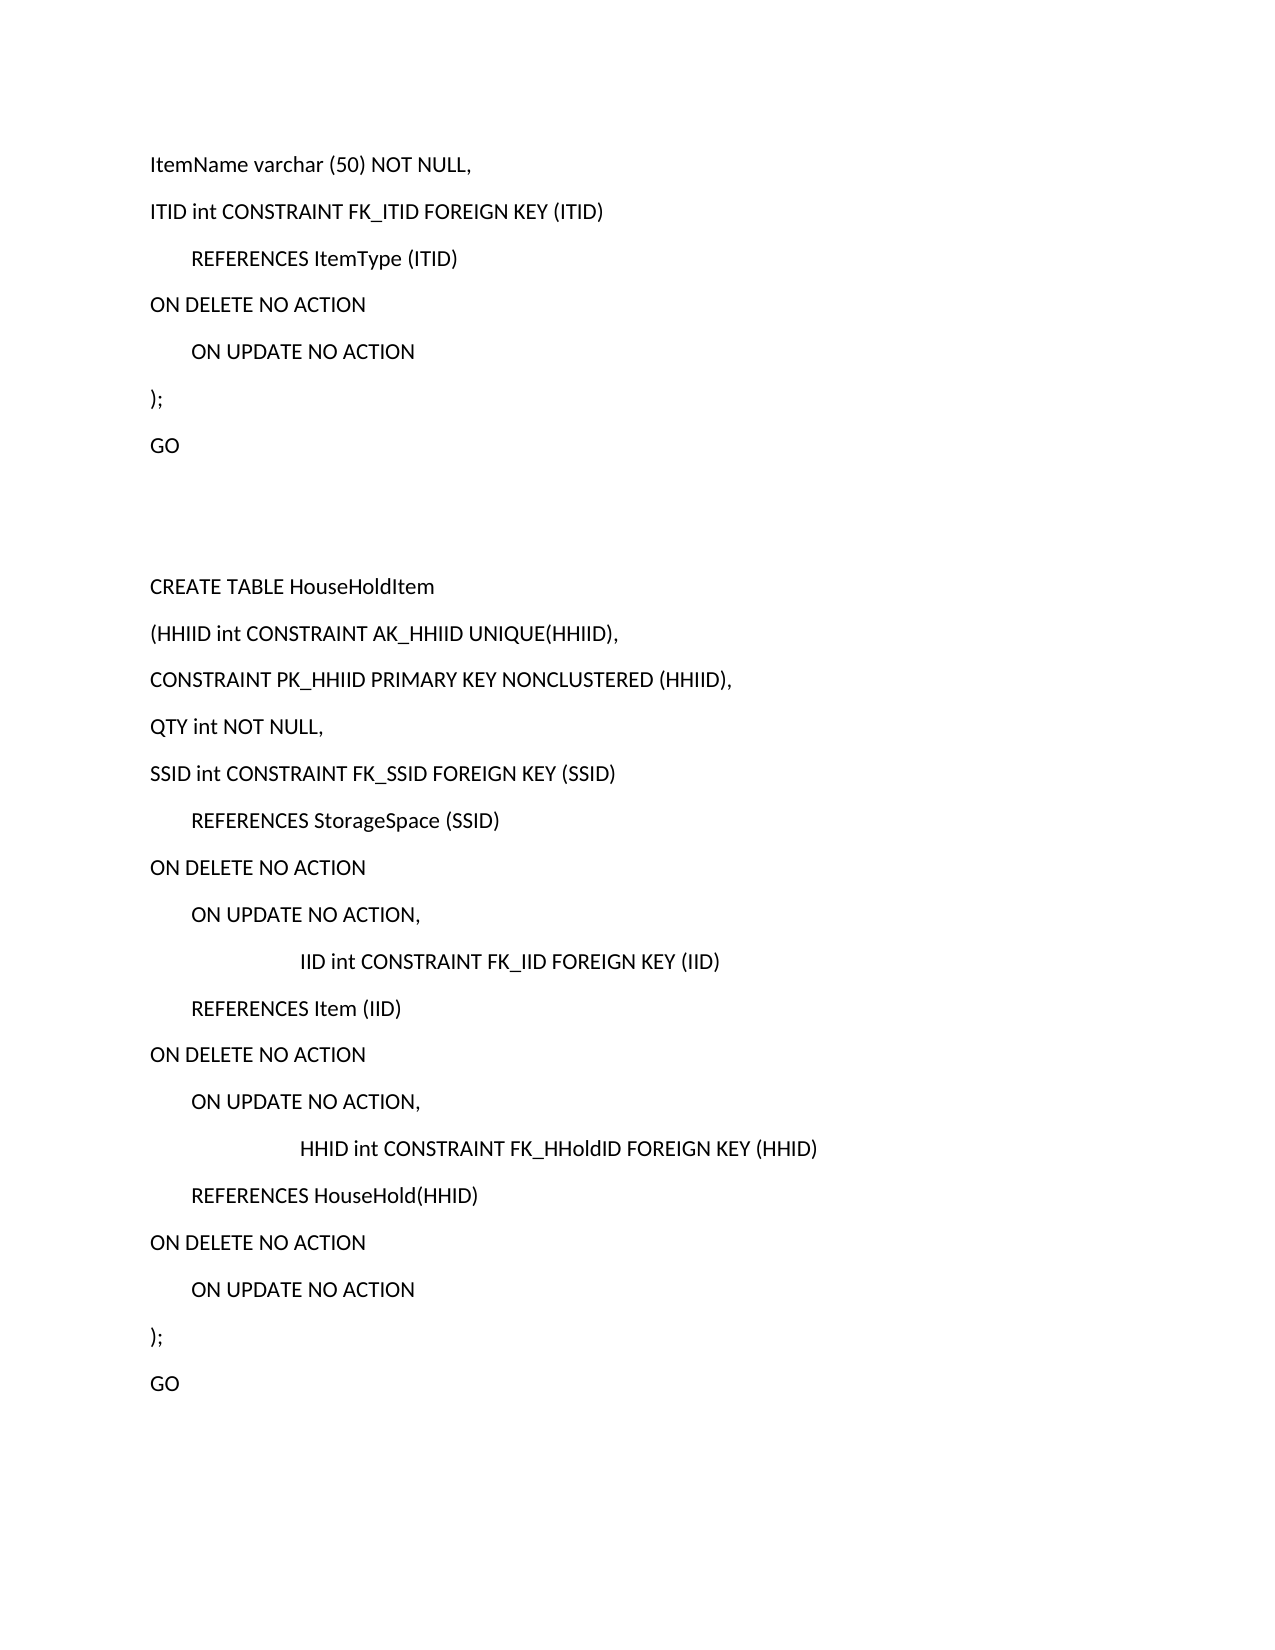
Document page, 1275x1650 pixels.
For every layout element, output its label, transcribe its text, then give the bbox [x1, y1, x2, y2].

text CONSTRAINT PK_HHIID PRIMARY KEY NONCLUSTERED (HHIID), [150, 666, 1125, 694]
text REFERENCES HouseHold(HHID) [150, 1181, 1125, 1209]
text ItemName varchar (50) NOT NULL, [150, 150, 1125, 178]
text ); [150, 1322, 1125, 1350]
text (HHIID int CONSTRAINT AK_HHIID UNIQUE(HHIID), [150, 619, 1125, 647]
text IID int CONSTRAINT FK_IID FOREIGN KEY (IID) [150, 947, 1125, 975]
text REFERENCES ItemType (ITID) [150, 244, 1125, 272]
text ON UPDATE NO ACTION, [150, 900, 1125, 928]
text HHID int CONSTRAINT FK_HHoldID FOREIGN KEY (HHID) [150, 1134, 1125, 1162]
text CREATE TABLE HouseHoldItem [150, 572, 1125, 600]
text ITID int CONSTRAINT FK_ITID FOREIGN KEY (ITID) [150, 197, 1125, 225]
text ON DELETE NO ACTION [150, 853, 1125, 881]
text ON DELETE NO ACTION [150, 291, 1125, 319]
text ON UPDATE NO ACTION, [150, 1087, 1125, 1116]
text ON UPDATE NO ACTION [150, 337, 1125, 366]
text GO [150, 431, 1125, 459]
text SSID int CONSTRAINT FK_SSID FOREIGN KEY (SSID) [150, 759, 1125, 787]
text QTY int NOT NULL, [150, 712, 1125, 741]
text ); [150, 384, 1125, 412]
text ON DELETE NO ACTION [150, 1041, 1125, 1069]
text GO [150, 1369, 1125, 1397]
text ON UPDATE NO ACTION [150, 1275, 1125, 1303]
text ON DELETE NO ACTION [150, 1228, 1125, 1256]
text REFERENCES Item (IID) [150, 994, 1125, 1022]
text REFERENCES StorageSpace (SSID) [150, 806, 1125, 834]
